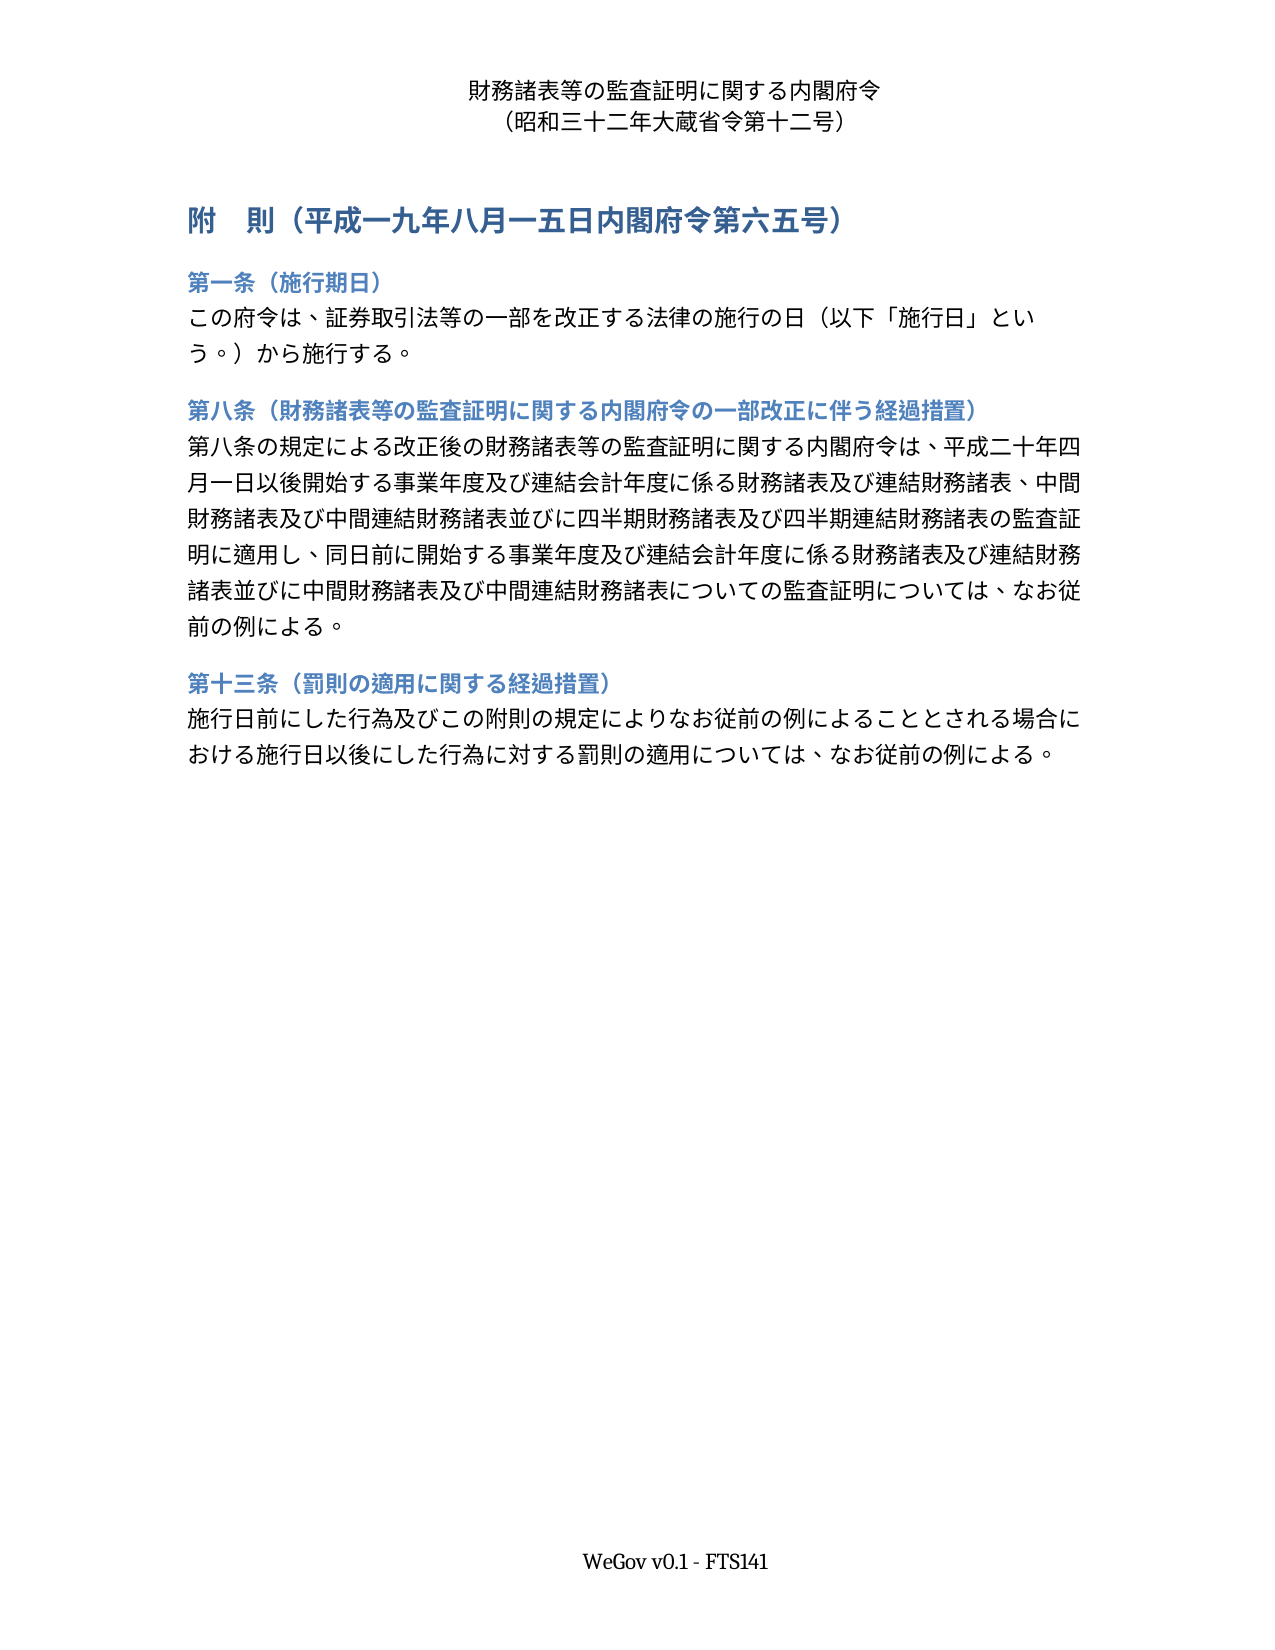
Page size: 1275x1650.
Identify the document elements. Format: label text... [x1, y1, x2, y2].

text 施行日前にした行為及びこの附則の規定によりなお従前の例によることとされる場合における施行日以後にした行為に対する罰則の適用については、なお従前の例による。 [187, 703, 1087, 771]
subtitle 第一条（施行期日） [187, 266, 1087, 298]
subtitle 第十三条（罰則の適用に関する経過措置） [187, 667, 1087, 699]
subtitle 第八条（財務諸表等の監査証明に関する内閣府令の一部改正に伴う経過措置） [187, 395, 1087, 426]
text この府令は、証券取引法等の一部を改正する法律の施行の日（以下「施行日」という。）から施行する。 [187, 302, 1087, 369]
text 第八条の規定による改正後の財務諸表等の監査証明に関する内閣府令は、平成二十年四月一日以後開始する事業年度及び連結会計年度に係る財務諸表及び連結財務諸表、中間財務諸表及び中間連結財務諸表並びに四半期財務諸表及び四半期連結財務諸表の監査証明に適用し、同日前に開始する事業年度及び連結会計年度に係る財務諸表及び連結財務諸表並びに中間財務諸表及び中間連結財務諸表についての監査証明については、なお従前の例による。 [187, 431, 1087, 642]
subtitle 附 則（平成一九年八月一五日内閣府令第六五号） [187, 200, 1087, 240]
